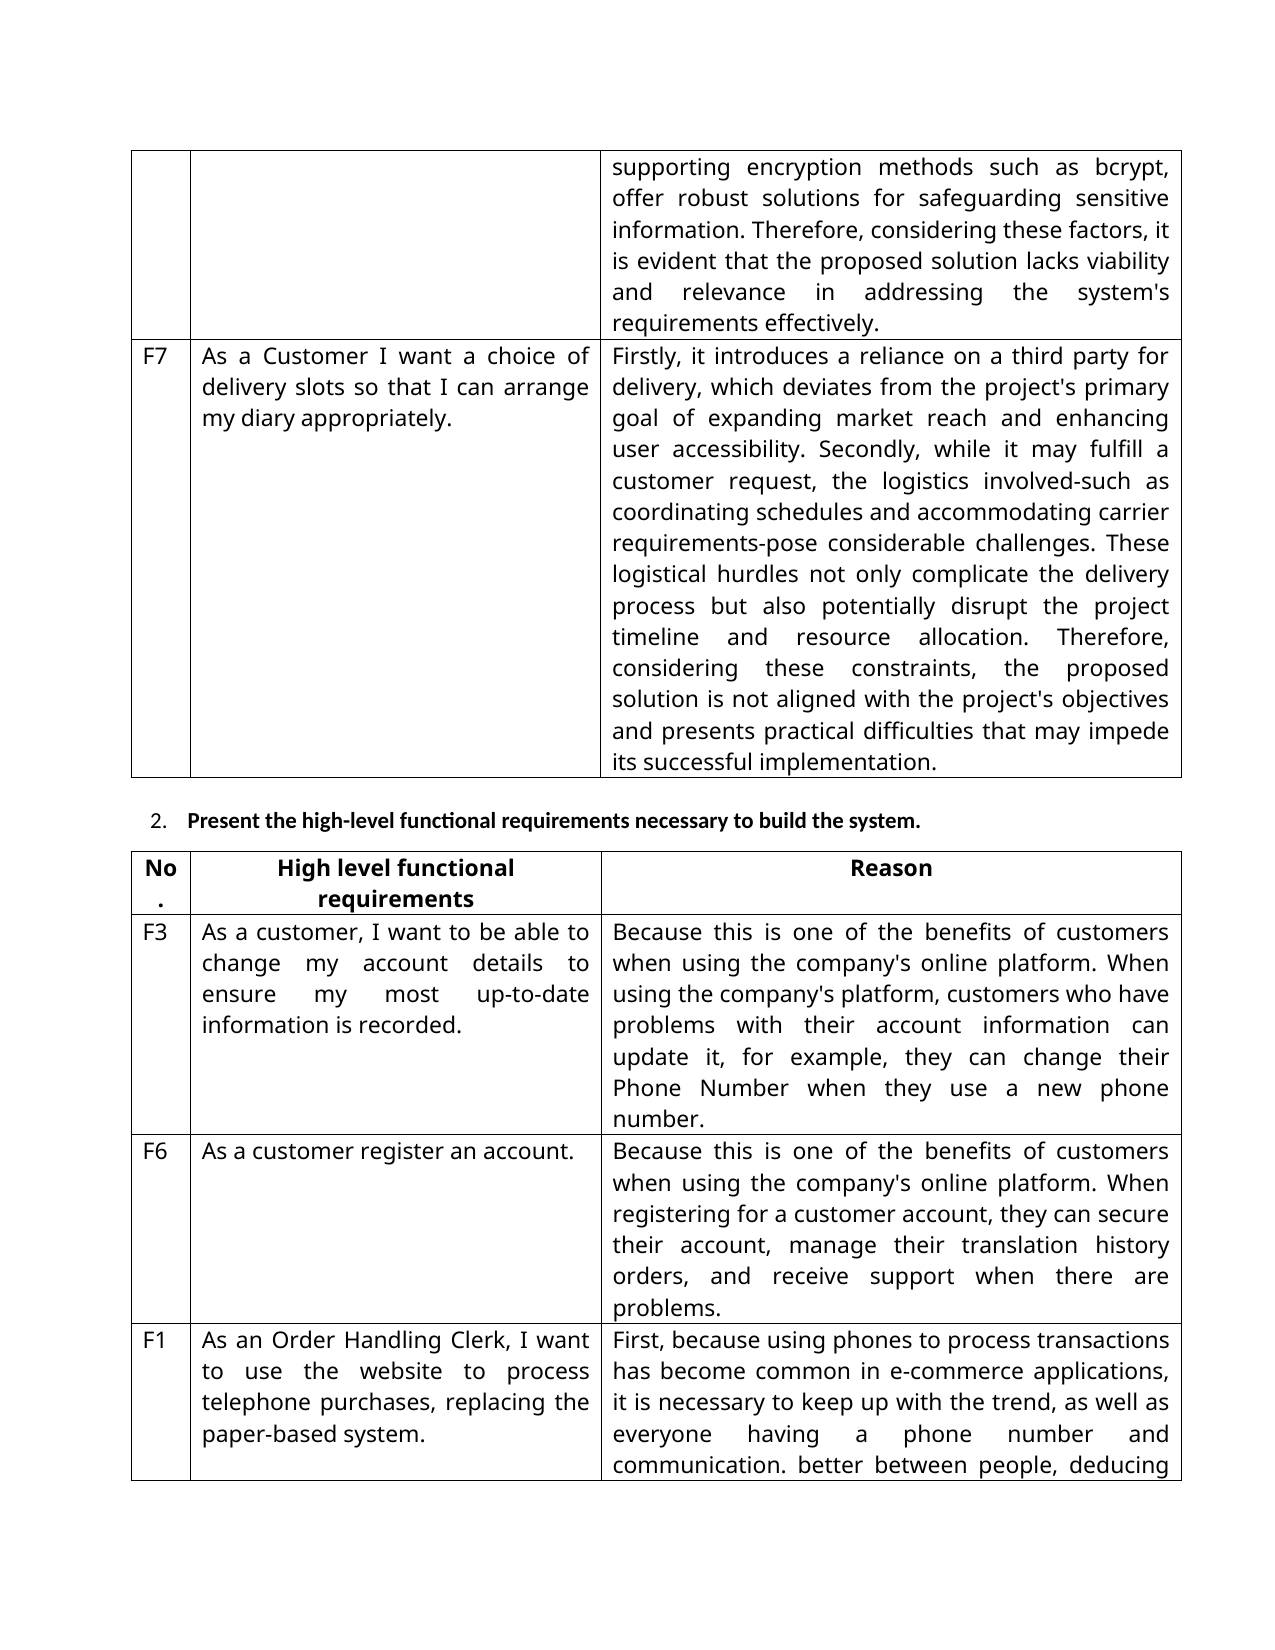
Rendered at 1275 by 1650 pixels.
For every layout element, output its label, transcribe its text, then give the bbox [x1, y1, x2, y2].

table_cell As a customer register an account. [191, 1135, 601, 1323]
table_cell F3 [132, 915, 190, 1134]
table_header No. [132, 852, 190, 914]
table_cell F6 [132, 1135, 190, 1323]
table_cell Because this is one of the benefits of customers when using the company's online platform. When registering for a customer account, they can secure their account, manage their translation history orders, and receive support when there are problems. [602, 1135, 1181, 1323]
table_cell Firstly, it introduces a reliance on a third party for delivery, which deviates from the project's primary goal of expanding market reach and enhancing user accessibility. Secondly, while it may fulfill a customer request, the logistics involved-such as coordinating schedules and accommodating carrier requirements-pose considerable challenges. These logistical hurdles not only complicate the delivery process but also potentially disrupt the project timeline and resource allocation. Therefore, considering these constraints, the proposed solution is not aligned with the project's objectives and presents practical difficulties that may impede its successful implementation. [601, 340, 1181, 777]
table_cell F7 [132, 340, 190, 777]
table_header High level functional requirements [191, 852, 601, 914]
table_cell As a Customer I want a choice of delivery slots so that I can arrange my diary appropriately. [191, 340, 600, 777]
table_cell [191, 151, 600, 338]
table_cell Because this is one of the benefits of customers when using the company's online platform. When using the company's platform, customers who have problems with their account information can update it, for example, they can change their Phone Number when they use a new phone number. [602, 915, 1181, 1134]
table_cell F5 [132, 151, 190, 338]
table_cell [602, 1324, 1181, 1480]
table_header Reason [602, 852, 1181, 914]
table_cell As a customer, I want to be able to change my account details to ensure my most up-to-date information is recorded. [191, 915, 601, 1134]
table_cell F1 [132, 1324, 190, 1480]
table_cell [601, 151, 1181, 338]
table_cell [191, 1324, 601, 1480]
list Present the high-level functional requirements necessary to build the system. [150, 806, 1125, 834]
